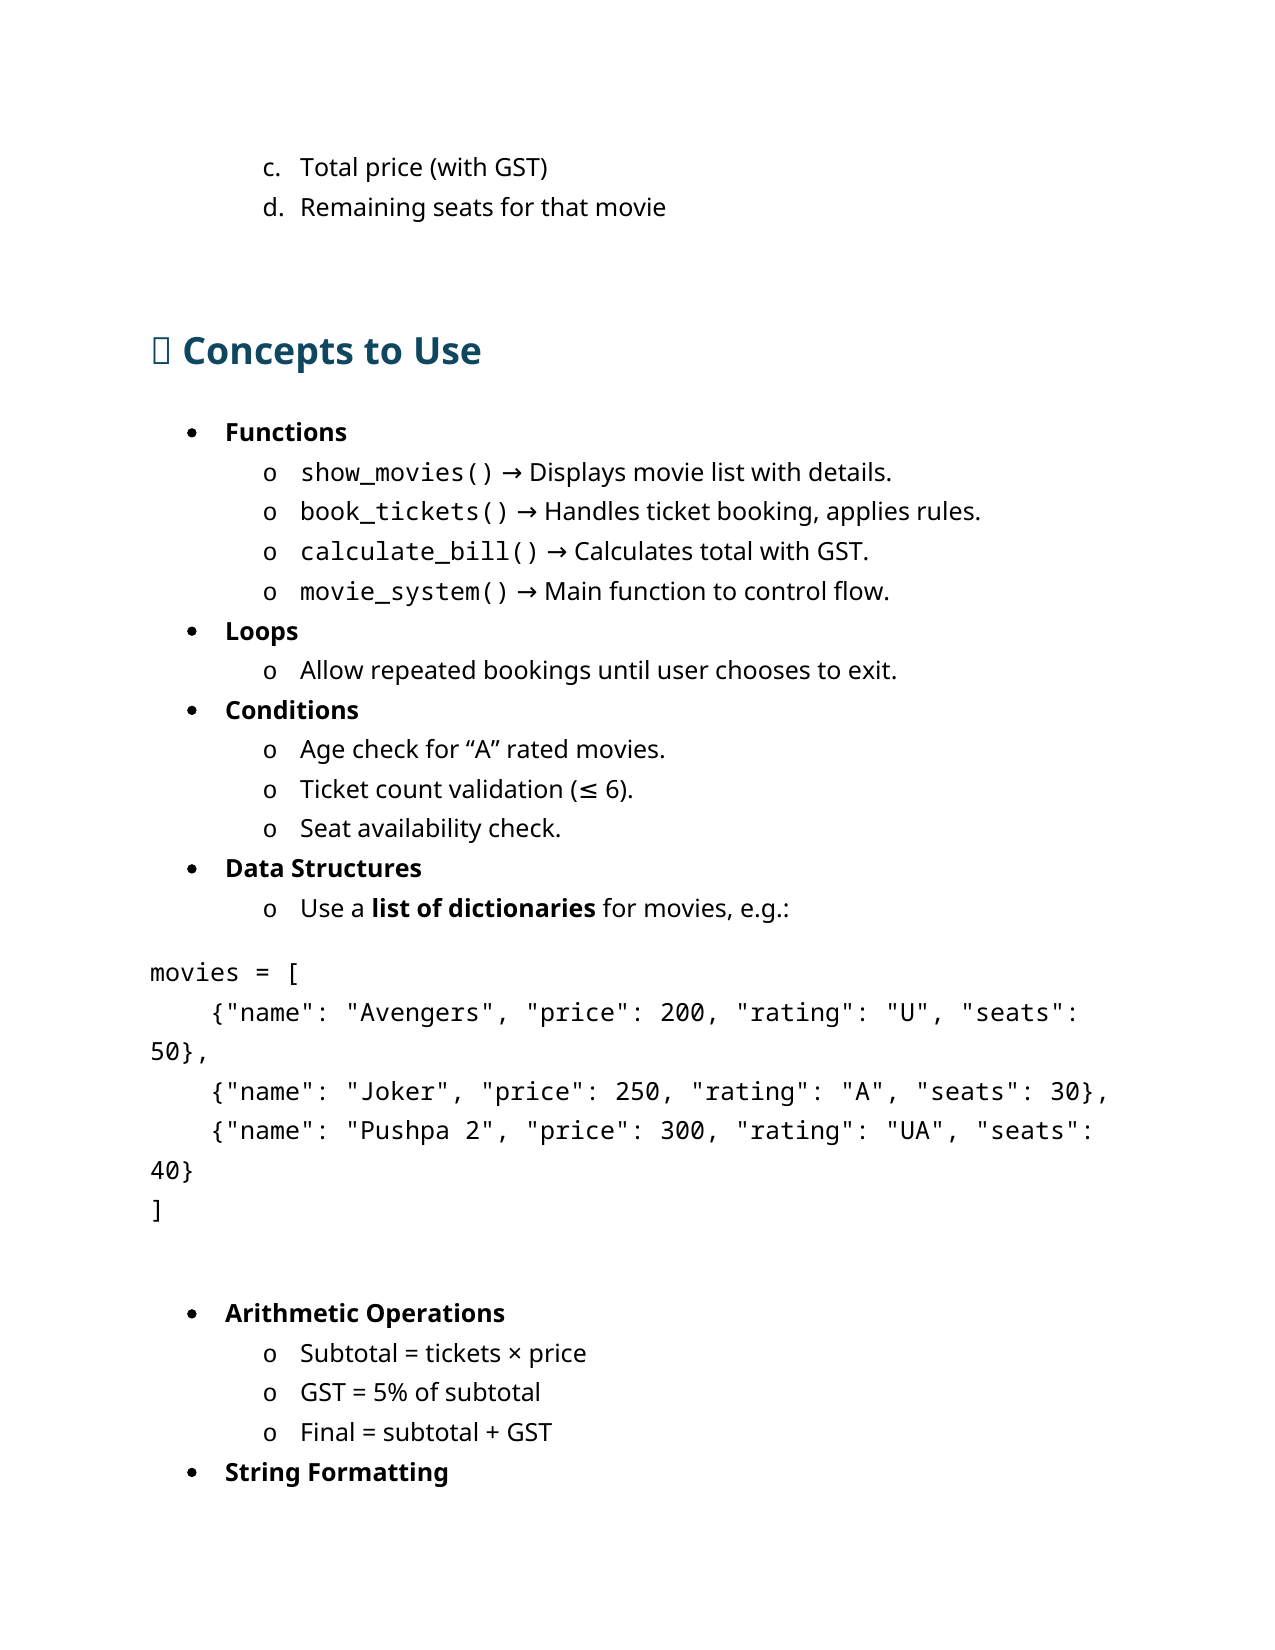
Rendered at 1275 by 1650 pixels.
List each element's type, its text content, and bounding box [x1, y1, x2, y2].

list Final = subtotal + GST [262, 1415, 1125, 1449]
list Use a list of dictionaries for movies, e.g.: [262, 890, 1125, 924]
list movie_system() → Main function to control flow. [262, 573, 1125, 608]
list GST = 5% of subtotal [262, 1375, 1125, 1409]
list Loops [187, 613, 1125, 647]
list Remaining seats for that movie [262, 189, 1125, 223]
text movies = [ {"name": "Avengers", "price": 200, "rating": "U", "seats": 50}, {"name": "Joker", "price": 250, "rating": "A", "seats": 30}, {"name": "Pushpa 2", "price": 300, "rating": "UA", "seats": 40} ] [150, 955, 1125, 1265]
list Allow repeated bookings until user chooses to exit. [262, 653, 1125, 687]
list Data Structures [187, 851, 1125, 885]
list show_movies() → Displays movie list with details. [262, 454, 1125, 489]
list Age check for “A” rated movies. [262, 732, 1125, 766]
list Functions [187, 415, 1125, 449]
list Total price (with GST) [262, 150, 1125, 184]
subtitle 🔹 Concepts to Use [150, 324, 1125, 376]
list calculate_bill() → Calculates total with GST. [262, 534, 1125, 568]
list Conditions [187, 692, 1125, 726]
list Seat availability check. [262, 811, 1125, 845]
list Arithmetic Operations [187, 1296, 1125, 1330]
list book_tickets() → Handles ticket booking, applies rules. [262, 494, 1125, 528]
list Subtotal = tickets × price [262, 1335, 1125, 1369]
list Ticket count validation (≤ 6). [262, 771, 1125, 806]
list String Formatting [187, 1454, 1125, 1488]
